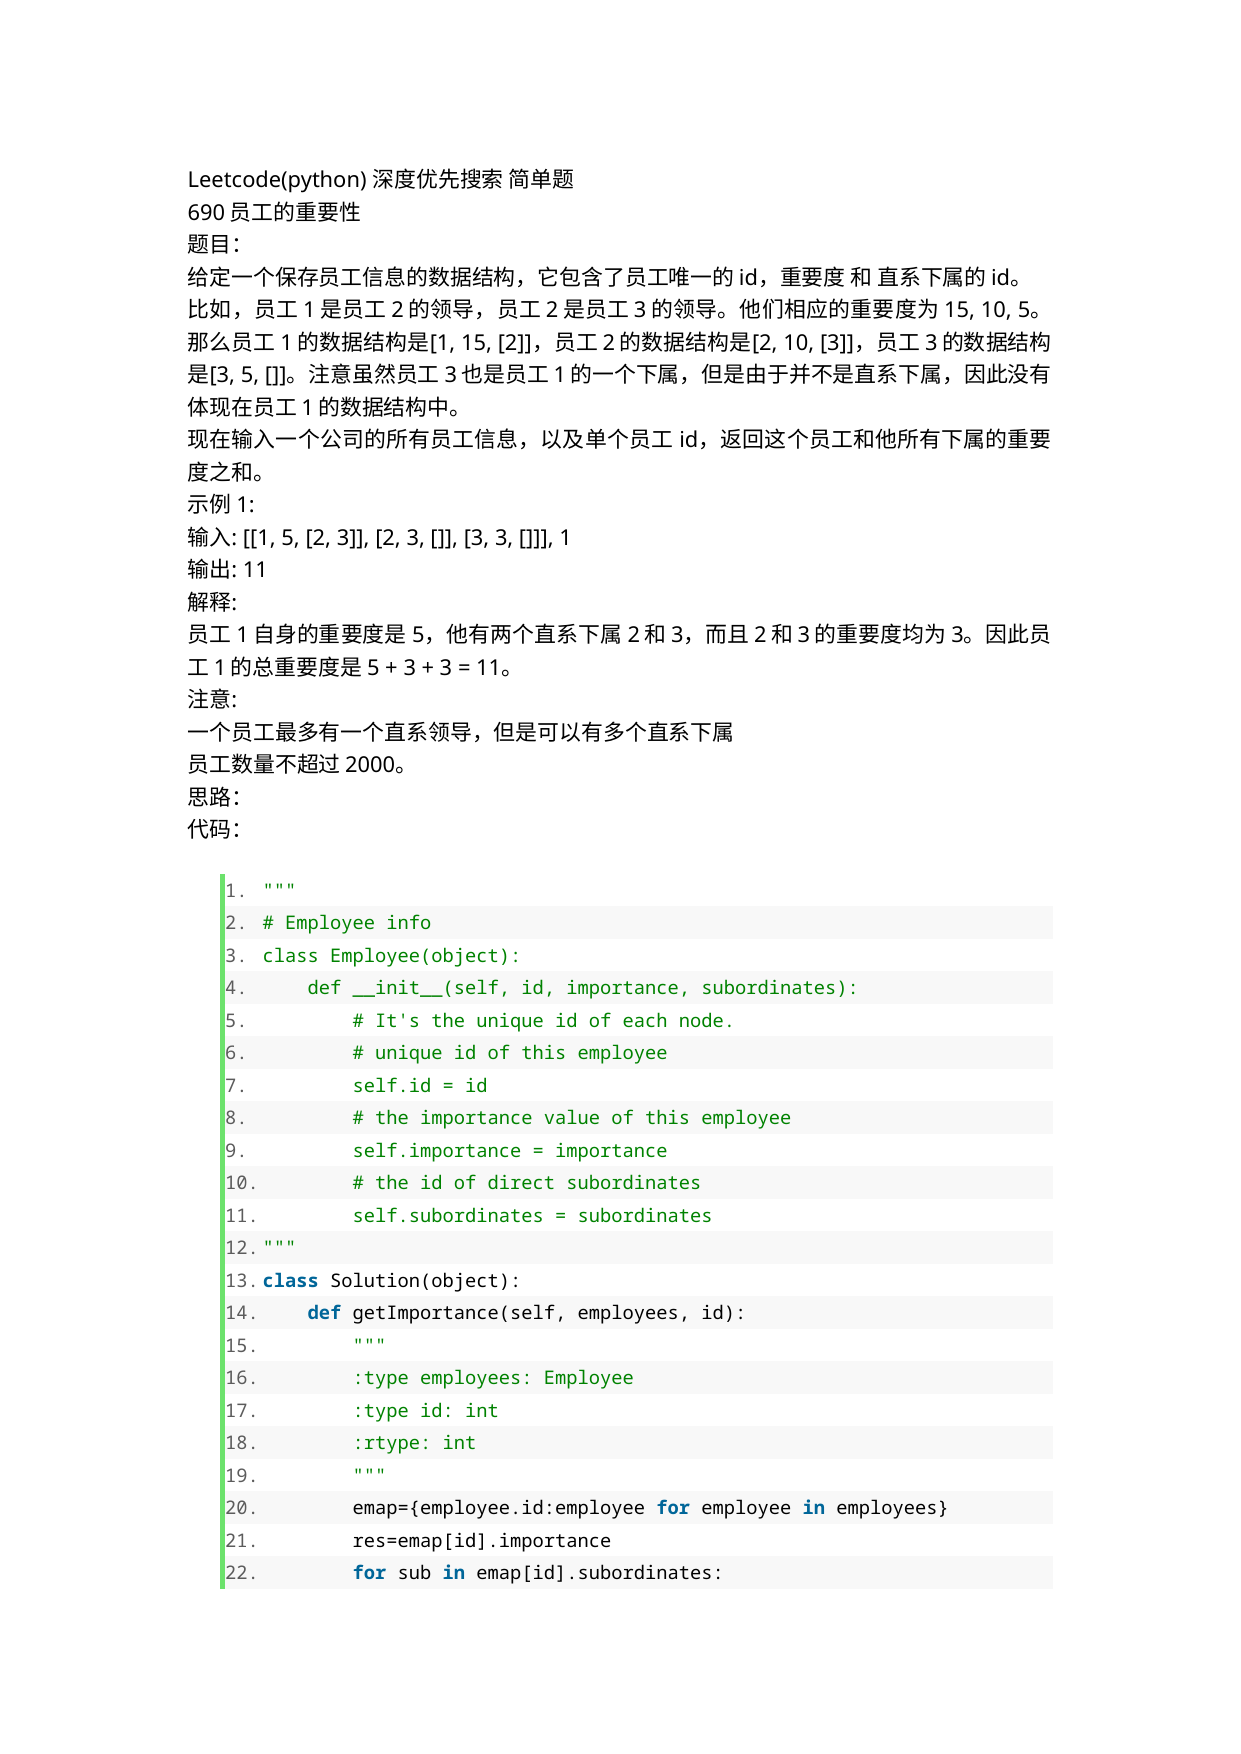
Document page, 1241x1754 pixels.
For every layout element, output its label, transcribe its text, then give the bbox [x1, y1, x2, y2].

text 题目： [187, 227, 1053, 259]
list # It's the unique id of each node. [225, 1004, 1053, 1036]
list """ [225, 874, 1053, 906]
list :rtype: int [225, 1426, 1053, 1459]
text 给定一个保存员工信息的数据结构，它包含了员工唯一的id，重要度 和 直系下属的id。 [187, 259, 1053, 292]
text 思路： [187, 779, 1053, 812]
list """ [225, 1459, 1053, 1491]
list self.importance = importance [225, 1134, 1053, 1166]
list # the importance value of this employee [225, 1101, 1053, 1134]
text 代码： [187, 812, 1053, 844]
list self.id = id [225, 1069, 1053, 1101]
text 员工1自身的重要度是5，他有两个直系下属2和3，而且2和3的重要度均为3。因此员工1的总重要度是 5 + 3 + 3 = 11。 [187, 617, 1053, 682]
list self.subordinates = subordinates [225, 1199, 1053, 1231]
text 示例 1: [187, 487, 1053, 519]
list """ [225, 1231, 1053, 1264]
list # Employee info [225, 906, 1053, 939]
list def __init__(self, id, importance, subordinates): [225, 971, 1053, 1004]
list def getImportance(self, employees, id): [225, 1296, 1053, 1329]
text 员工数量不超过2000。 [187, 747, 1053, 779]
text 输出: 11 [187, 552, 1053, 584]
text 解释: [187, 584, 1053, 617]
list :type employees: Employee [225, 1361, 1053, 1394]
list emap={employee.id:employee for employee in employees} [225, 1491, 1053, 1524]
list for sub in emap[id].subordinates: [225, 1556, 1053, 1589]
list :type id: int [225, 1394, 1053, 1426]
text 现在输入一个公司的所有员工信息，以及单个员工id，返回这个员工和他所有下属的重要度之和。 [187, 422, 1053, 487]
list # the id of direct subordinates [225, 1166, 1053, 1199]
list # unique id of this employee [225, 1036, 1053, 1069]
text 比如，员工1是员工2的领导，员工2是员工3的领导。他们相应的重要度为15, 10, 5。那么员工1的数据结构是[1, 15, [2]]，员工2的数据结构是[2, 10, [3]]，员工3的数据结构是[3, 5, []]。注意虽然员工3也是员工1的一个下属，但是由于并不是直系下属，因此没有体现在员工1的数据结构中。 [187, 292, 1053, 422]
list """ [225, 1329, 1053, 1361]
list class Employee(object): [225, 939, 1053, 971]
text Leetcode(python) 深度优先搜索 简单题 [187, 162, 1053, 194]
list class Solution(object): [225, 1264, 1053, 1296]
text 输入: [[1, 5, [2, 3]], [2, 3, []], [3, 3, []]], 1 [187, 519, 1053, 552]
text 一个员工最多有一个直系领导，但是可以有多个直系下属 [187, 714, 1053, 747]
list res=emap[id].importance [225, 1524, 1053, 1556]
text 注意: [187, 682, 1053, 714]
text 690员工的重要性 [187, 194, 1053, 227]
